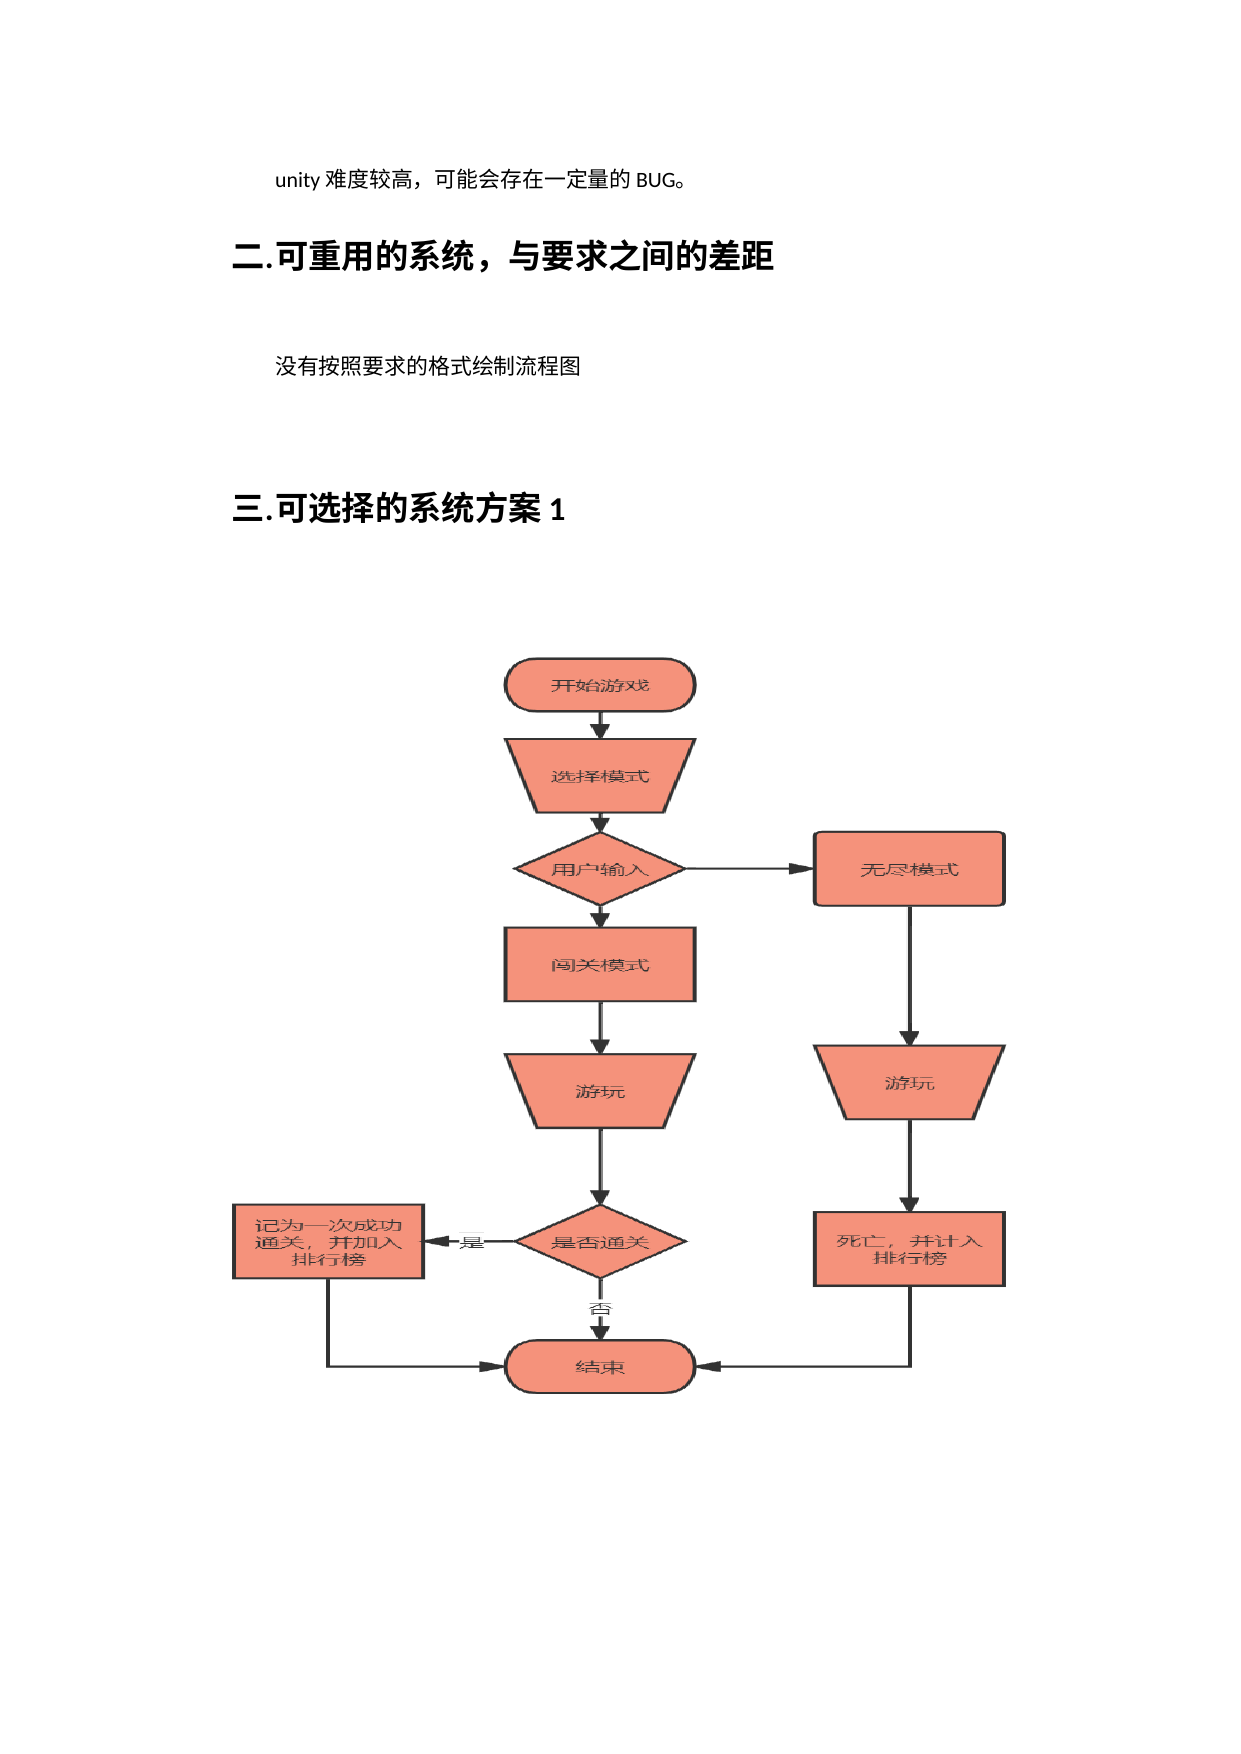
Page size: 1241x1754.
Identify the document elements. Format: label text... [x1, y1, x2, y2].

subtitle 可重用的系统，与要求之间的差距 [187, 222, 1053, 287]
text unity 难度较高，可能会存在一定量的BUG。 [231, 162, 1053, 194]
subtitle 可选择的系统方案1 [187, 473, 1053, 538]
picture [187, 632, 1052, 1419]
text 没有按照要求的格式绘制流程图 [231, 348, 1053, 381]
